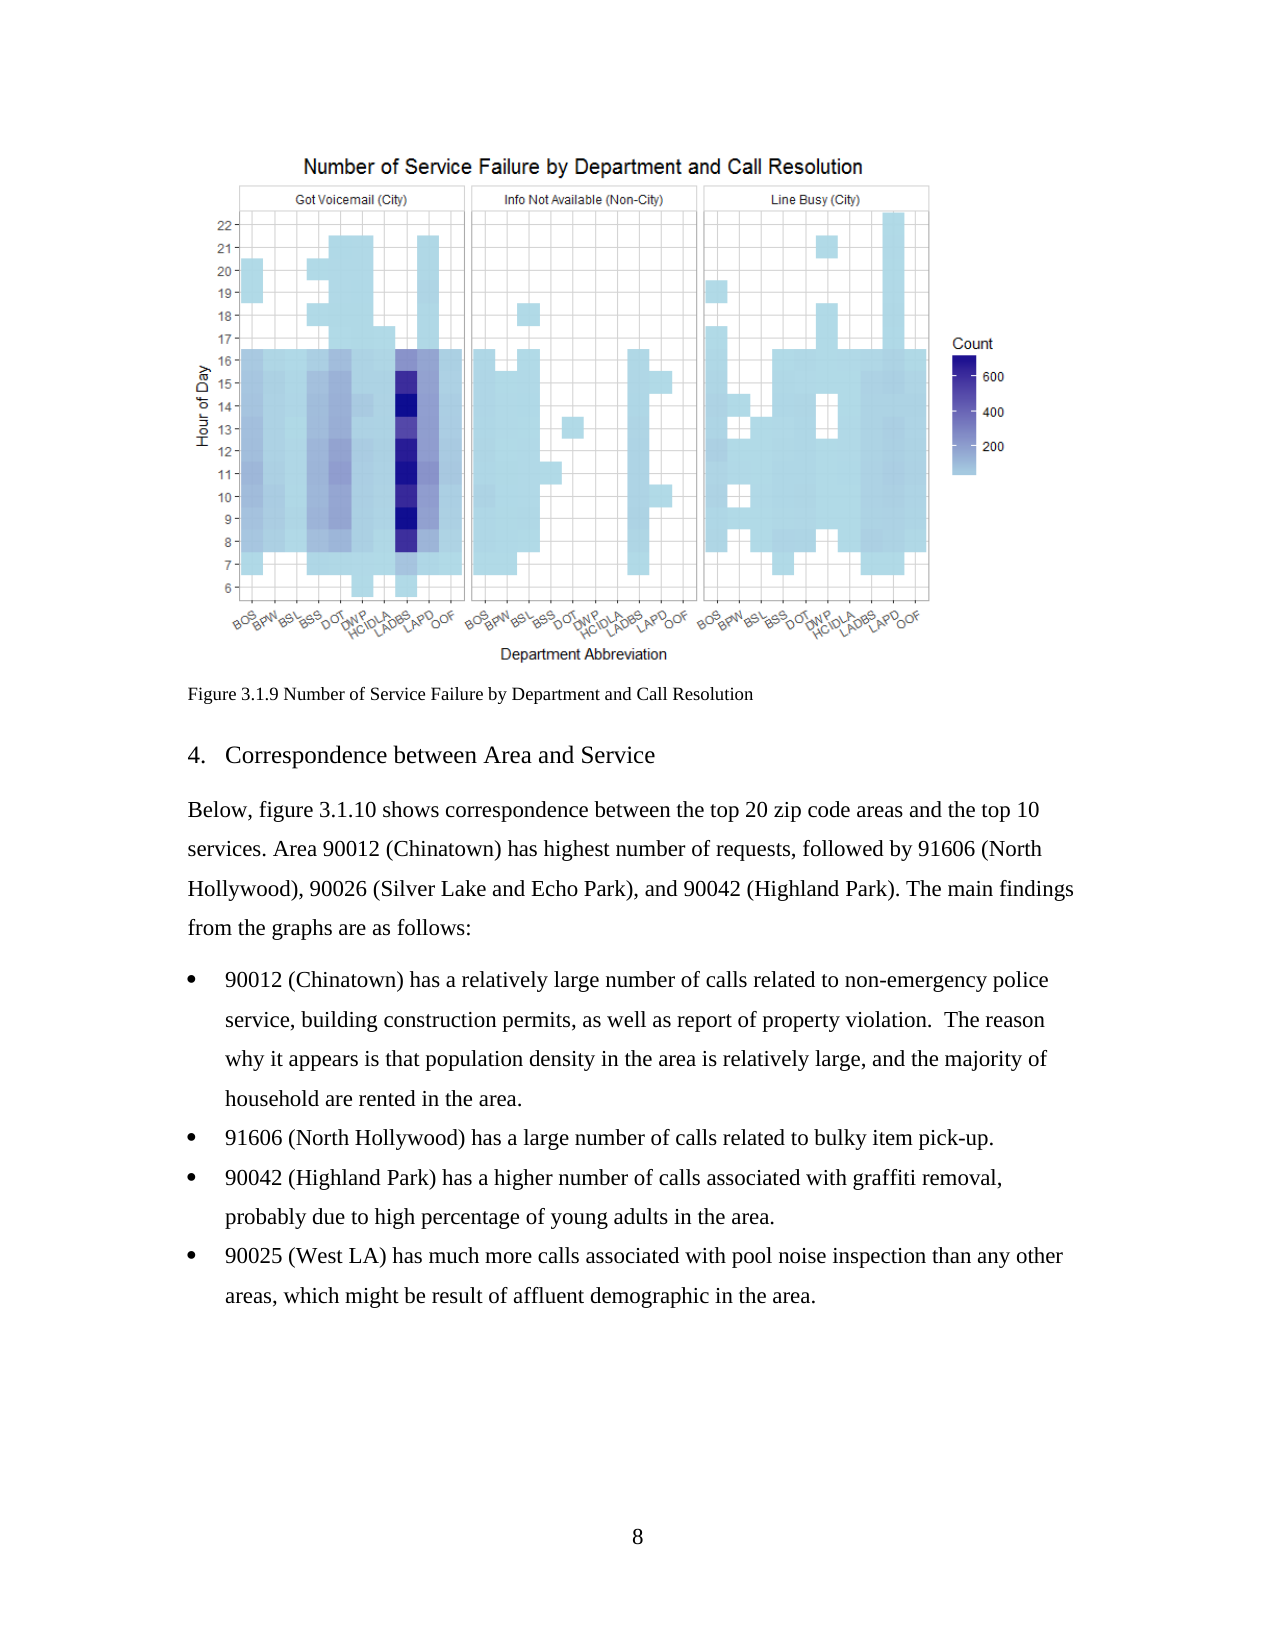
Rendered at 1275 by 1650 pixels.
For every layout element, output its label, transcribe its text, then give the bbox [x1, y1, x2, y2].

text Figure 3.1.9 Number of Service Failure by Department and Call Resolution [187, 683, 1087, 704]
picture [187, 150, 1020, 670]
subtitle Correspondence between Area and Service [187, 740, 1087, 769]
list 91606 (North Hollywood) has a large number of calls related to bulky item pick-up. [187, 1124, 1087, 1151]
list 90025 (West LA) has much more calls associated with pool noise inspection than any other areas, which might be result of affluent demographic in the area. [187, 1243, 1087, 1308]
text Below, figure 3.1.10 shows correspondence between the top 20 zip code areas and the top 10 services. Area 90012 (Chinatown) has highest number of requests, followed by 91606 (North Hollywood), 90026 (Silver Lake and Echo Park), and 90042 (Highland Park). The main findings from the graphs are as follows: [187, 796, 1087, 941]
list 90042 (Highland Park) has a higher number of calls associated with graffiti removal, probably due to high percentage of young adults in the area. [187, 1164, 1087, 1229]
list 90012 (Chinatown) has a relatively large number of calls related to non-emergency police service, building construction permits, as well as report of property violation. The reason why it appears is that population density in the area is relatively large, and the majority of household are rented in the area. [187, 966, 1087, 1111]
